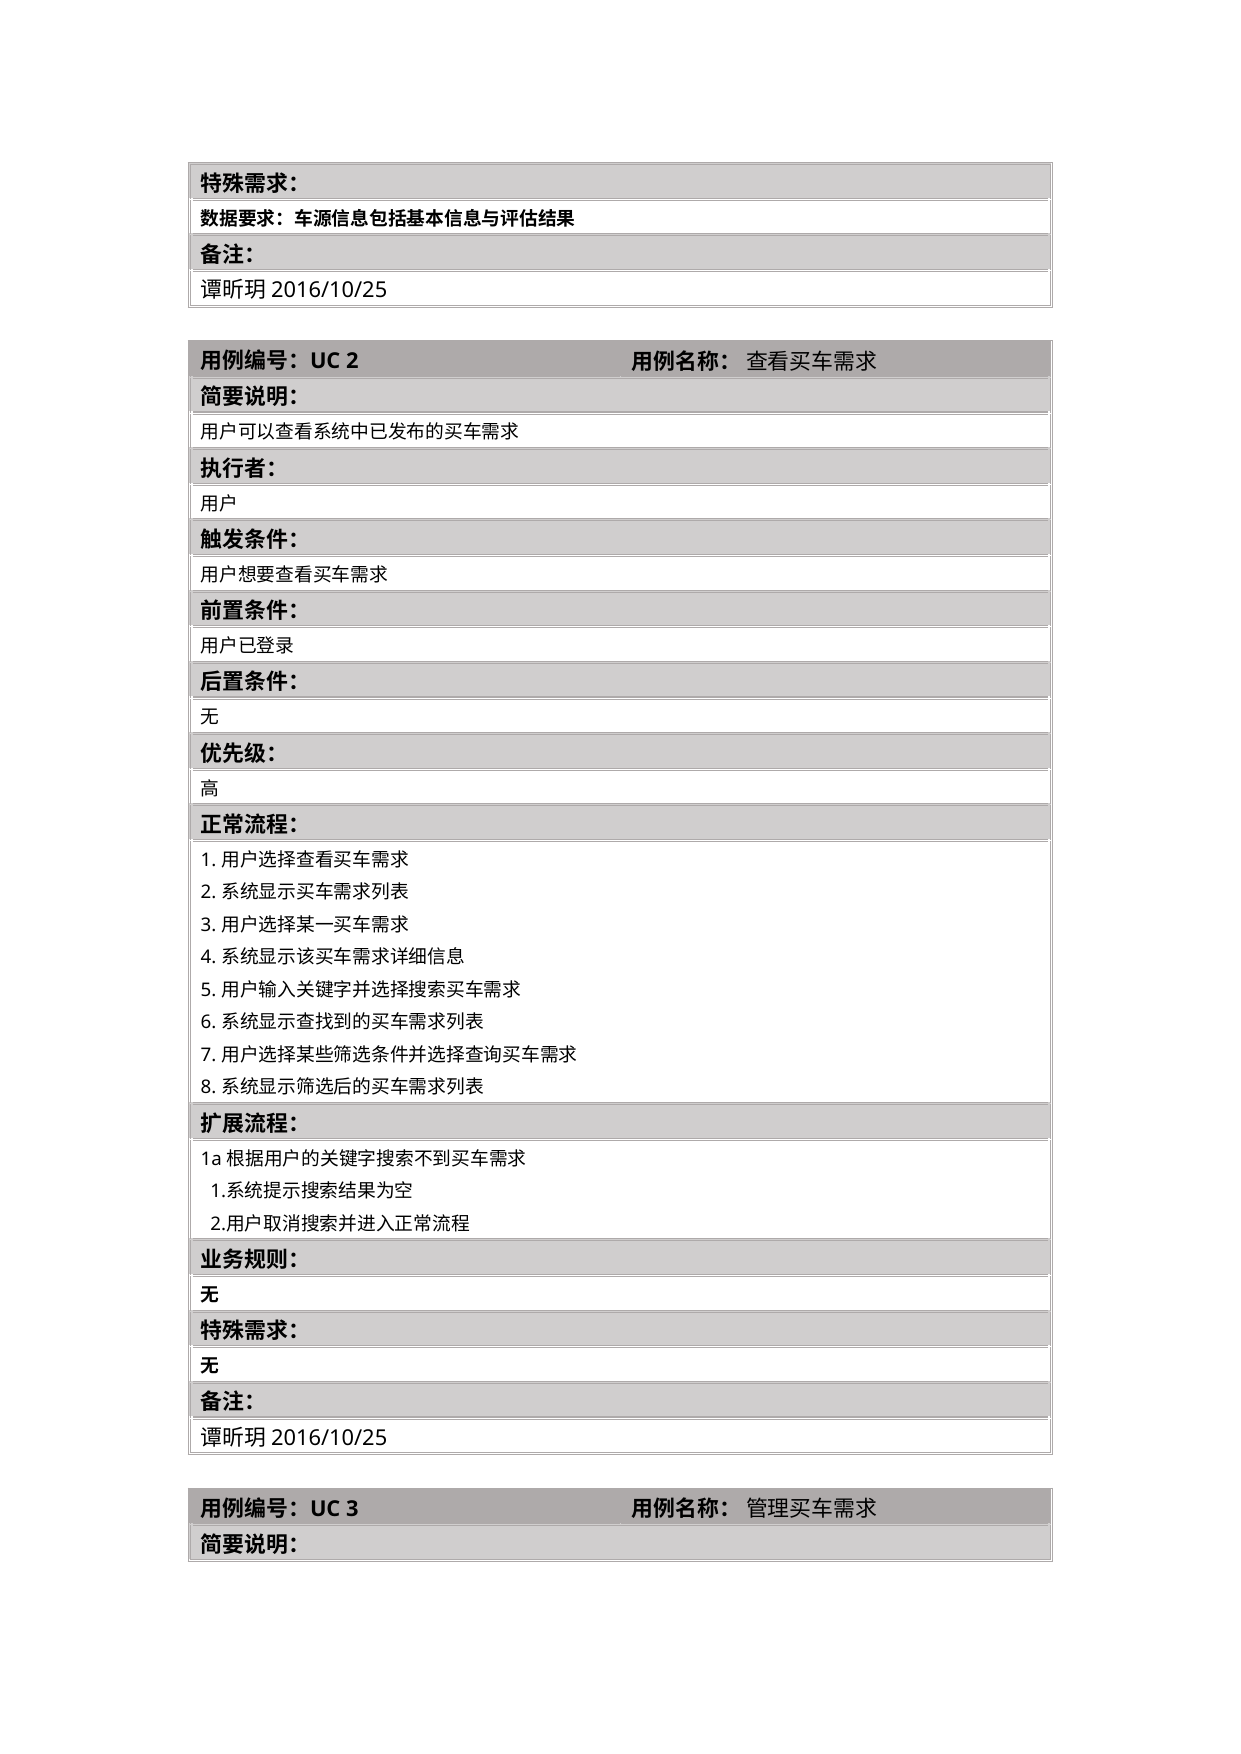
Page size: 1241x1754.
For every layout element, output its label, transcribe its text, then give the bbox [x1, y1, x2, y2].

table_cell 备注： [189, 233, 1051, 269]
table_cell 用户已登录 [189, 625, 1051, 661]
table_header 用例名称： 管理买车需求 [620, 1491, 1050, 1523]
table_cell 正常流程： [189, 803, 1051, 839]
table_cell 执行者： [189, 447, 1051, 483]
table_cell 用户想要查看买车需求 [189, 554, 1051, 589]
table_cell 后置条件： [191, 661, 1050, 696]
table_cell 备注： [191, 1381, 1050, 1416]
table_cell 扩展流程： [189, 1102, 1051, 1138]
table_cell 无 [189, 1345, 1051, 1381]
table_cell 1. 用户选择查看买车需求 2. 系统显示买车需求列表 3. 用户选择某一买车需求 4. 系统显示该买车需求详细信息 5. 用户输入关键字并选择搜索买车需求 6. 系统显示查找到的买车需求列表 7. 用户选择某些筛选条件并选择查询买车需求 8. 系统显示筛选后的买车需求列表 [189, 839, 1051, 1102]
table_cell 谭昕玥 2016/10/25 [191, 1416, 1050, 1452]
table_cell 特殊需求： [191, 165, 1050, 198]
table_cell 1a 根据用户的关键字搜索不到买车需求 1.系统提示搜索结果为空 2.用户取消搜索并进入正常流程 [191, 1138, 1050, 1238]
table_header 用例名称： 查看买车需求 [620, 343, 1050, 376]
table_cell 数据要求：车源信息包括基本信息与评估结果 [191, 198, 1050, 233]
table_cell 谭昕玥 2016/10/25 [189, 269, 1051, 304]
table_cell 简要说明： [191, 376, 1050, 411]
table_cell 特殊需求： [191, 1310, 1050, 1345]
table_cell 优先级： [189, 732, 1051, 768]
table_cell 前置条件： [191, 590, 1050, 625]
table_header 用例编号：UC 3 [191, 1491, 620, 1523]
table_cell 无 [191, 696, 1050, 732]
table_cell 触发条件： [189, 518, 1051, 554]
table_cell 无 [189, 1274, 1051, 1309]
table_cell 简要说明： [189, 1523, 1051, 1559]
table_header 用例编号：UC 2 [191, 343, 620, 376]
table_cell 用户可以查看系统中已发布的买车需求 [191, 411, 1050, 447]
table_cell 高 [191, 768, 1050, 803]
table_cell 用户 [191, 483, 1050, 518]
table_cell 业务规则： [189, 1238, 1051, 1274]
